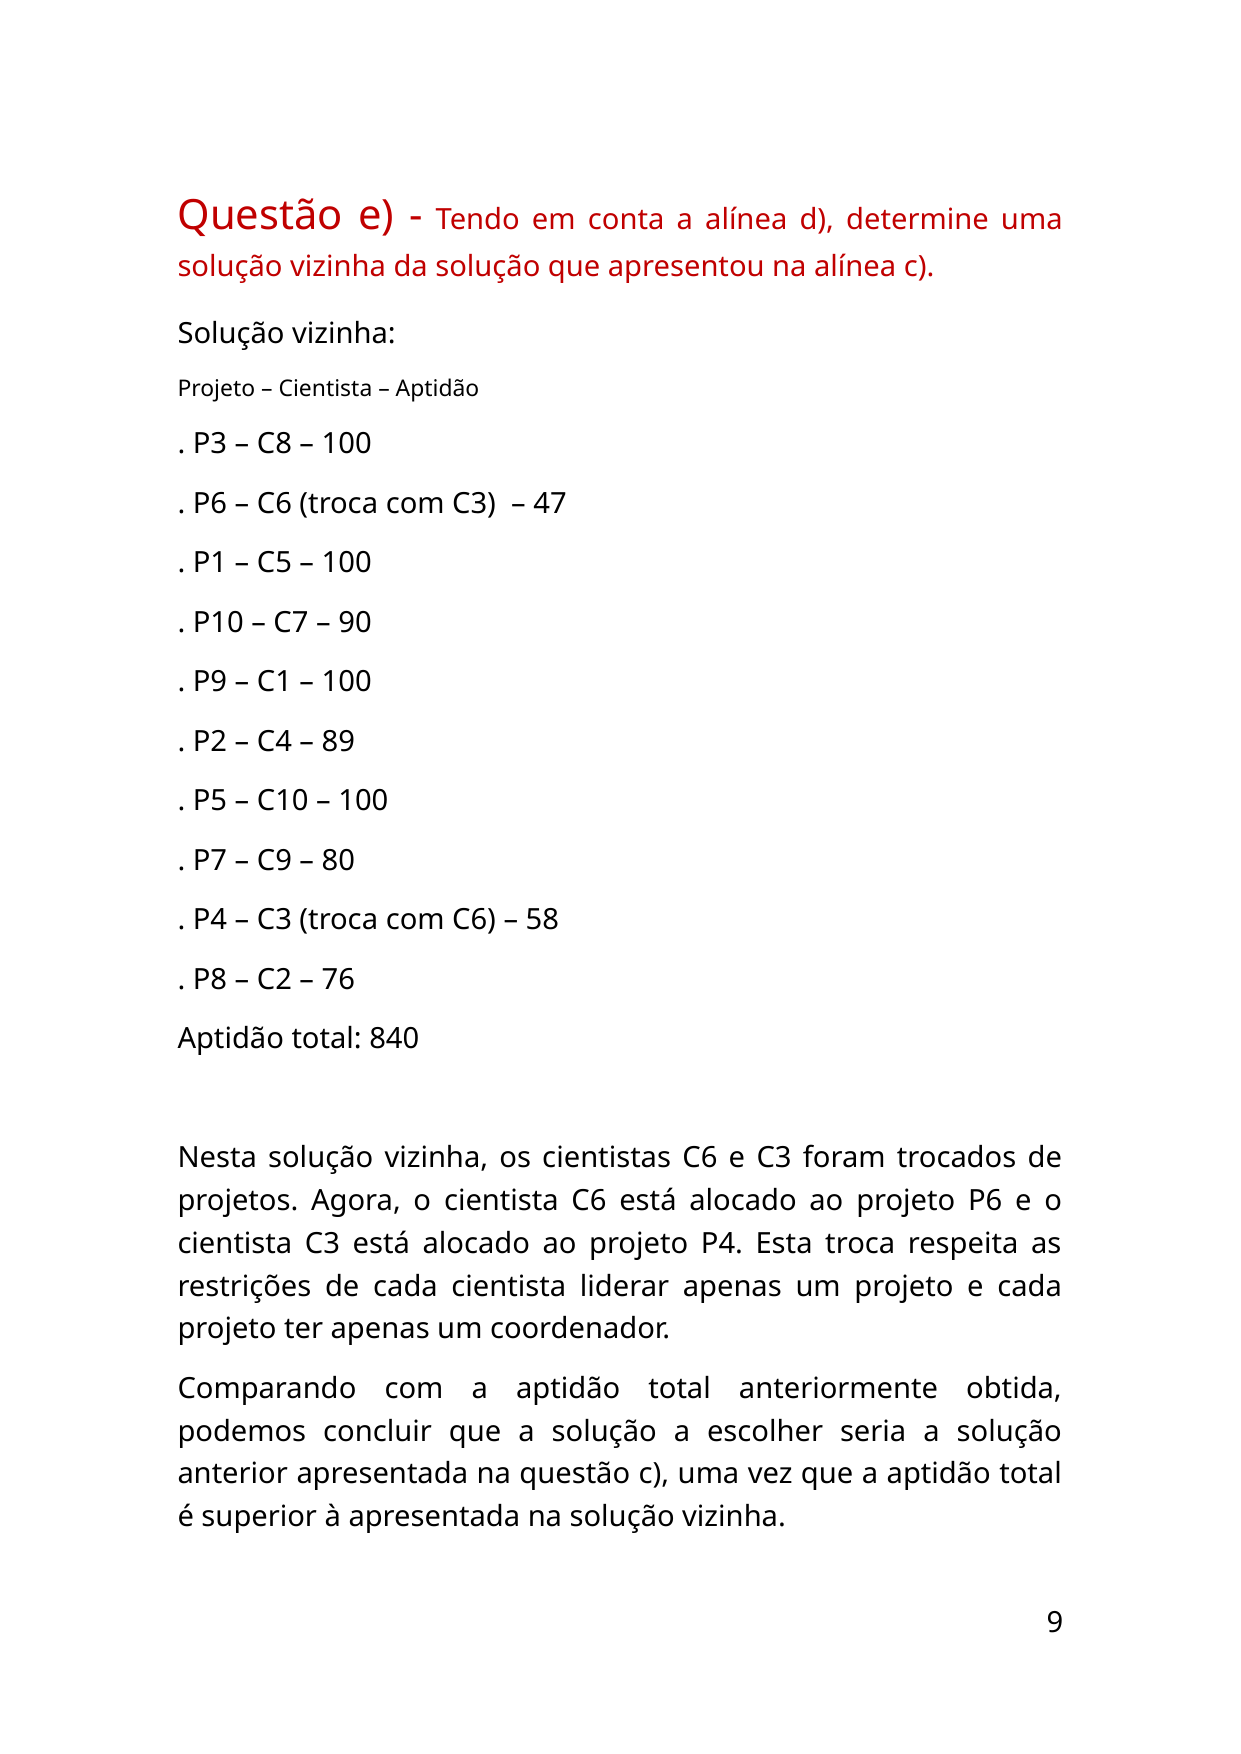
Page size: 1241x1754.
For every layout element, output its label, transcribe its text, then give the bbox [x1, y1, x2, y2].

text Nesta solução vizinha, os cientistas C6 e C3 foram trocados de projetos. Agora, o cientista C6 está alocado ao projeto P6 e o cientista C3 está alocado ao projeto P4. Esta troca respeita as restrições de cada cientista liderar apenas um projeto e cada projeto ter apenas um coordenador. [177, 1136, 1063, 1347]
text . P7 – C9 – 80 [177, 839, 1063, 879]
text . P4 – C3 (troca com C6) – 58 [177, 898, 1063, 938]
text Projeto – Cientista – Aptidão [177, 372, 1063, 403]
text . P8 – C2 – 76 [177, 958, 1063, 998]
text . P5 – C10 – 100 [177, 779, 1063, 819]
text Aptidão total: 840 [177, 1017, 1063, 1057]
text . P1 – C5 – 100 [177, 542, 1063, 581]
text . P6 – C6 (troca com C3) – 47 [177, 482, 1063, 522]
text . P9 – C1 – 100 [177, 661, 1063, 700]
text Comparando com a aptidão total anteriormente obtida, podemos concluir que a solução a escolher seria a solução anterior apresentada na questão c), uma vez que a aptidão total é superior à apresentada na solução vizinha. [177, 1367, 1063, 1535]
subtitle Questão e) - Tendo em conta a alínea d), determine uma solução vizinha da solução que apresentou na alínea c). [177, 185, 1063, 285]
text Solução vizinha: [177, 313, 1063, 352]
text . P2 – C4 – 89 [177, 720, 1063, 760]
text . P3 – C8 – 100 [177, 423, 1063, 462]
text . P10 – C7 – 90 [177, 601, 1063, 641]
